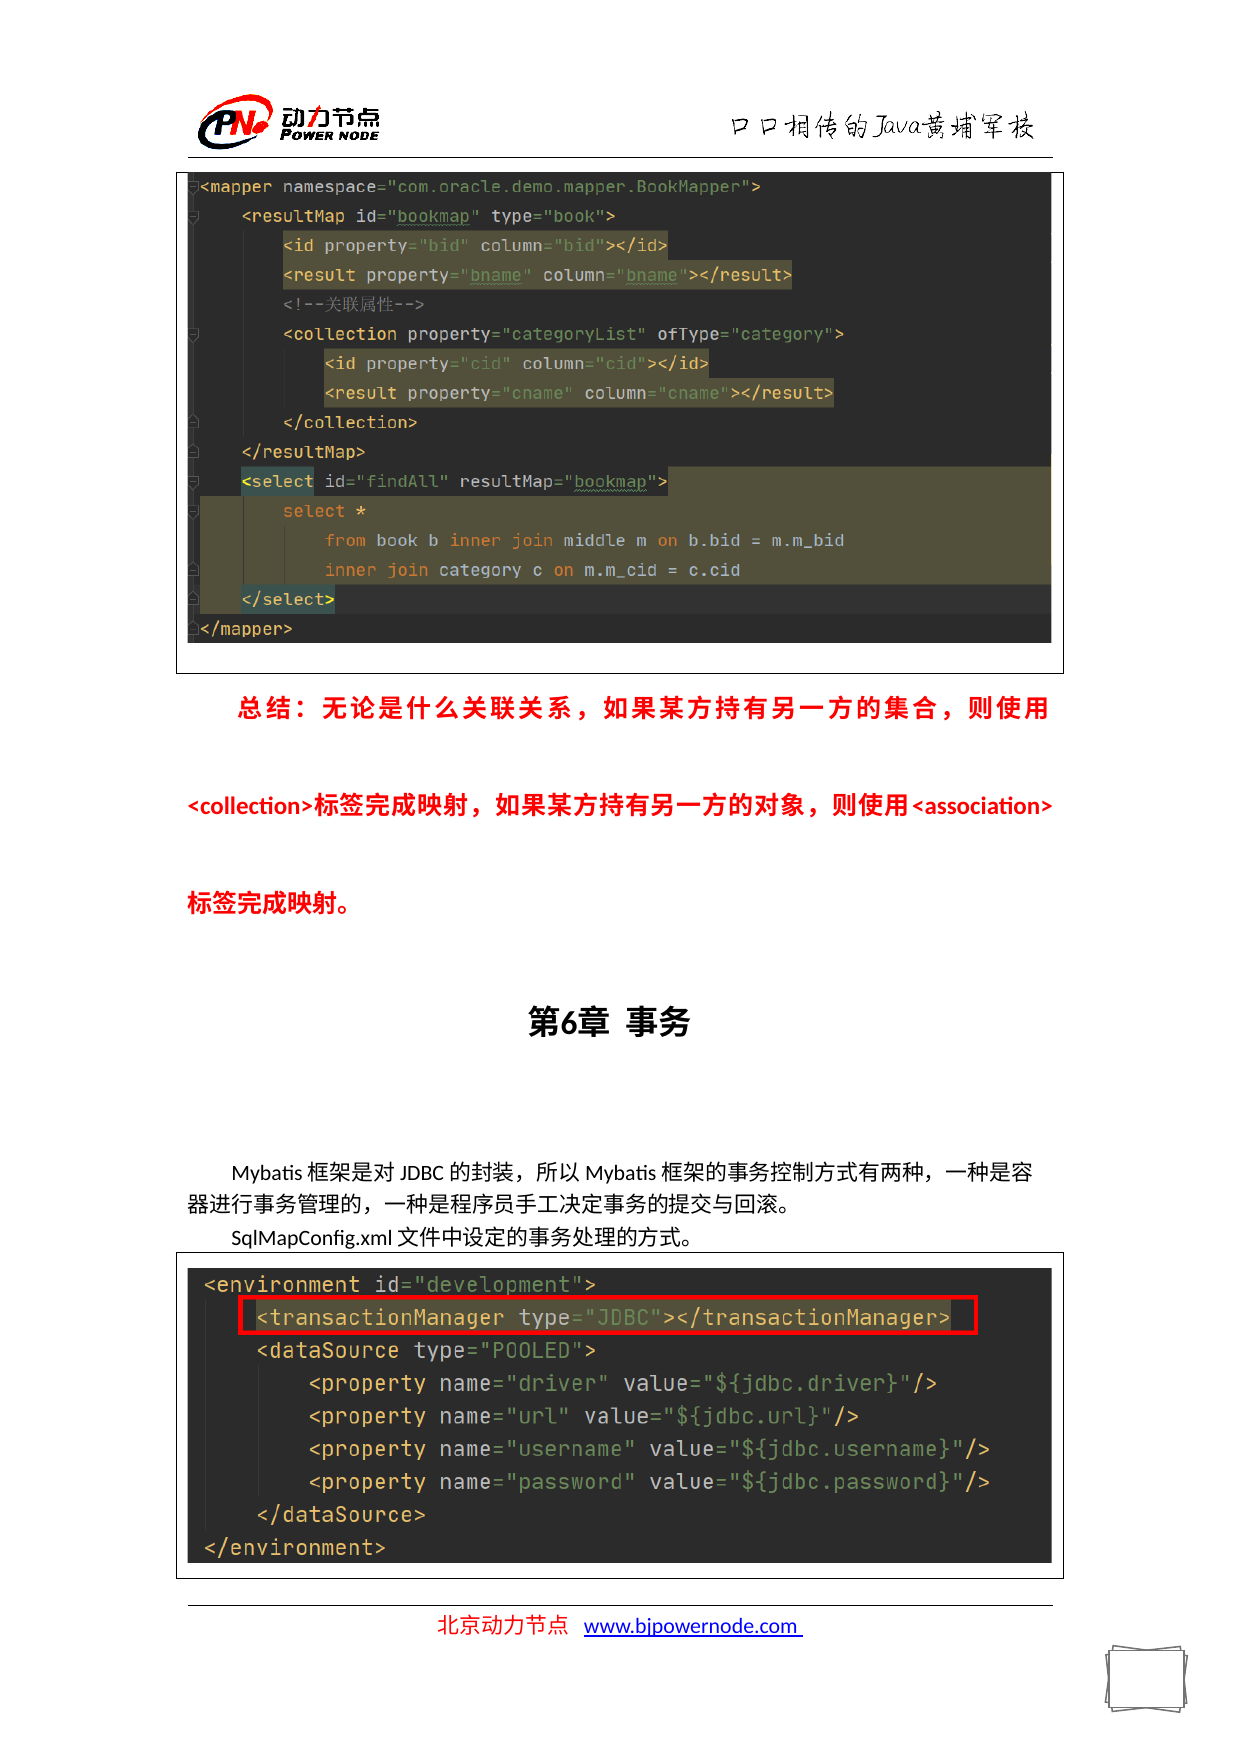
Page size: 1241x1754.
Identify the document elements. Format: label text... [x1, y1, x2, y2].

picture [187, 172, 1052, 643]
text 总结：无论是什么关联关系，如果某方持有另一方的集合，则使用<collection>标签完成映射，如果某方持有另一方的对象，则使用<association>标签完成映射。 [187, 674, 1053, 934]
subtitle 事务 [527, 987, 1053, 1052]
table_header 实体类： 接口： Mapper.xml [177, 173, 1063, 673]
table_header [177, 1253, 1063, 1578]
text Mybatis 框架是对 JDBC 的封装，所以 Mybatis 框架的事务控制方式有两种，一种是容器进行事务管理的，一种是程序员手工决定事务的提交与回滚。 [187, 1154, 1053, 1219]
picture [187, 1268, 1052, 1563]
text SqlMapConfig.xml文件中设定的事务处理的方式。 [187, 1219, 1053, 1252]
picture [187, 88, 1053, 155]
